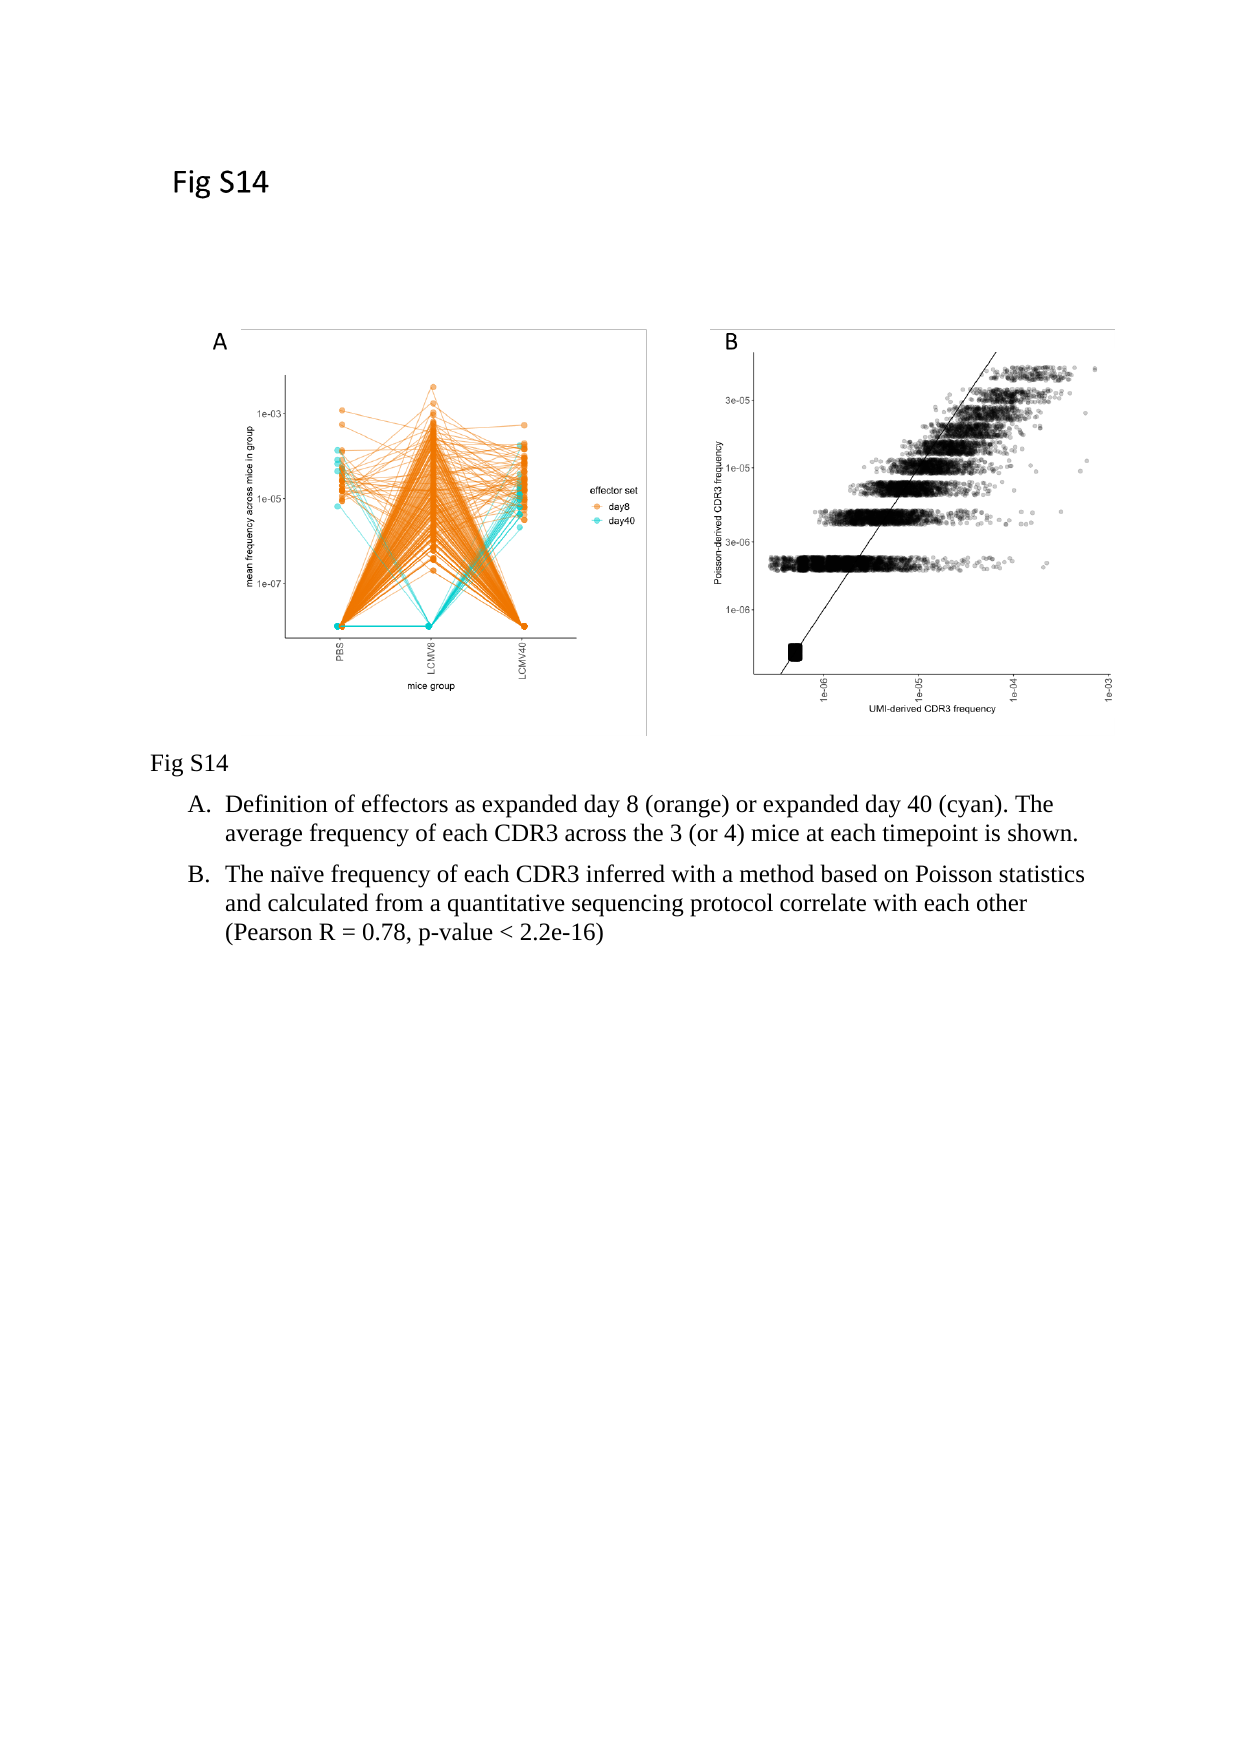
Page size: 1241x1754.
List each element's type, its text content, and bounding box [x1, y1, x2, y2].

picture [150, 150, 1115, 736]
text Fig S14 [150, 748, 1090, 777]
list Definition of effectors as expanded day 8 (orange) or expanded day 40 (cyan). The average frequency of each CDR3 across the 3 (or 4) mice at each timepoint is shown. [187, 789, 1090, 847]
list The naïve frequency of each CDR3 inferred with a method based on Poisson statistics and calculated from a quantitative sequencing protocol correlate with each other (Pearson R = 0.78, p-value < 2.2e-16) [187, 859, 1090, 945]
